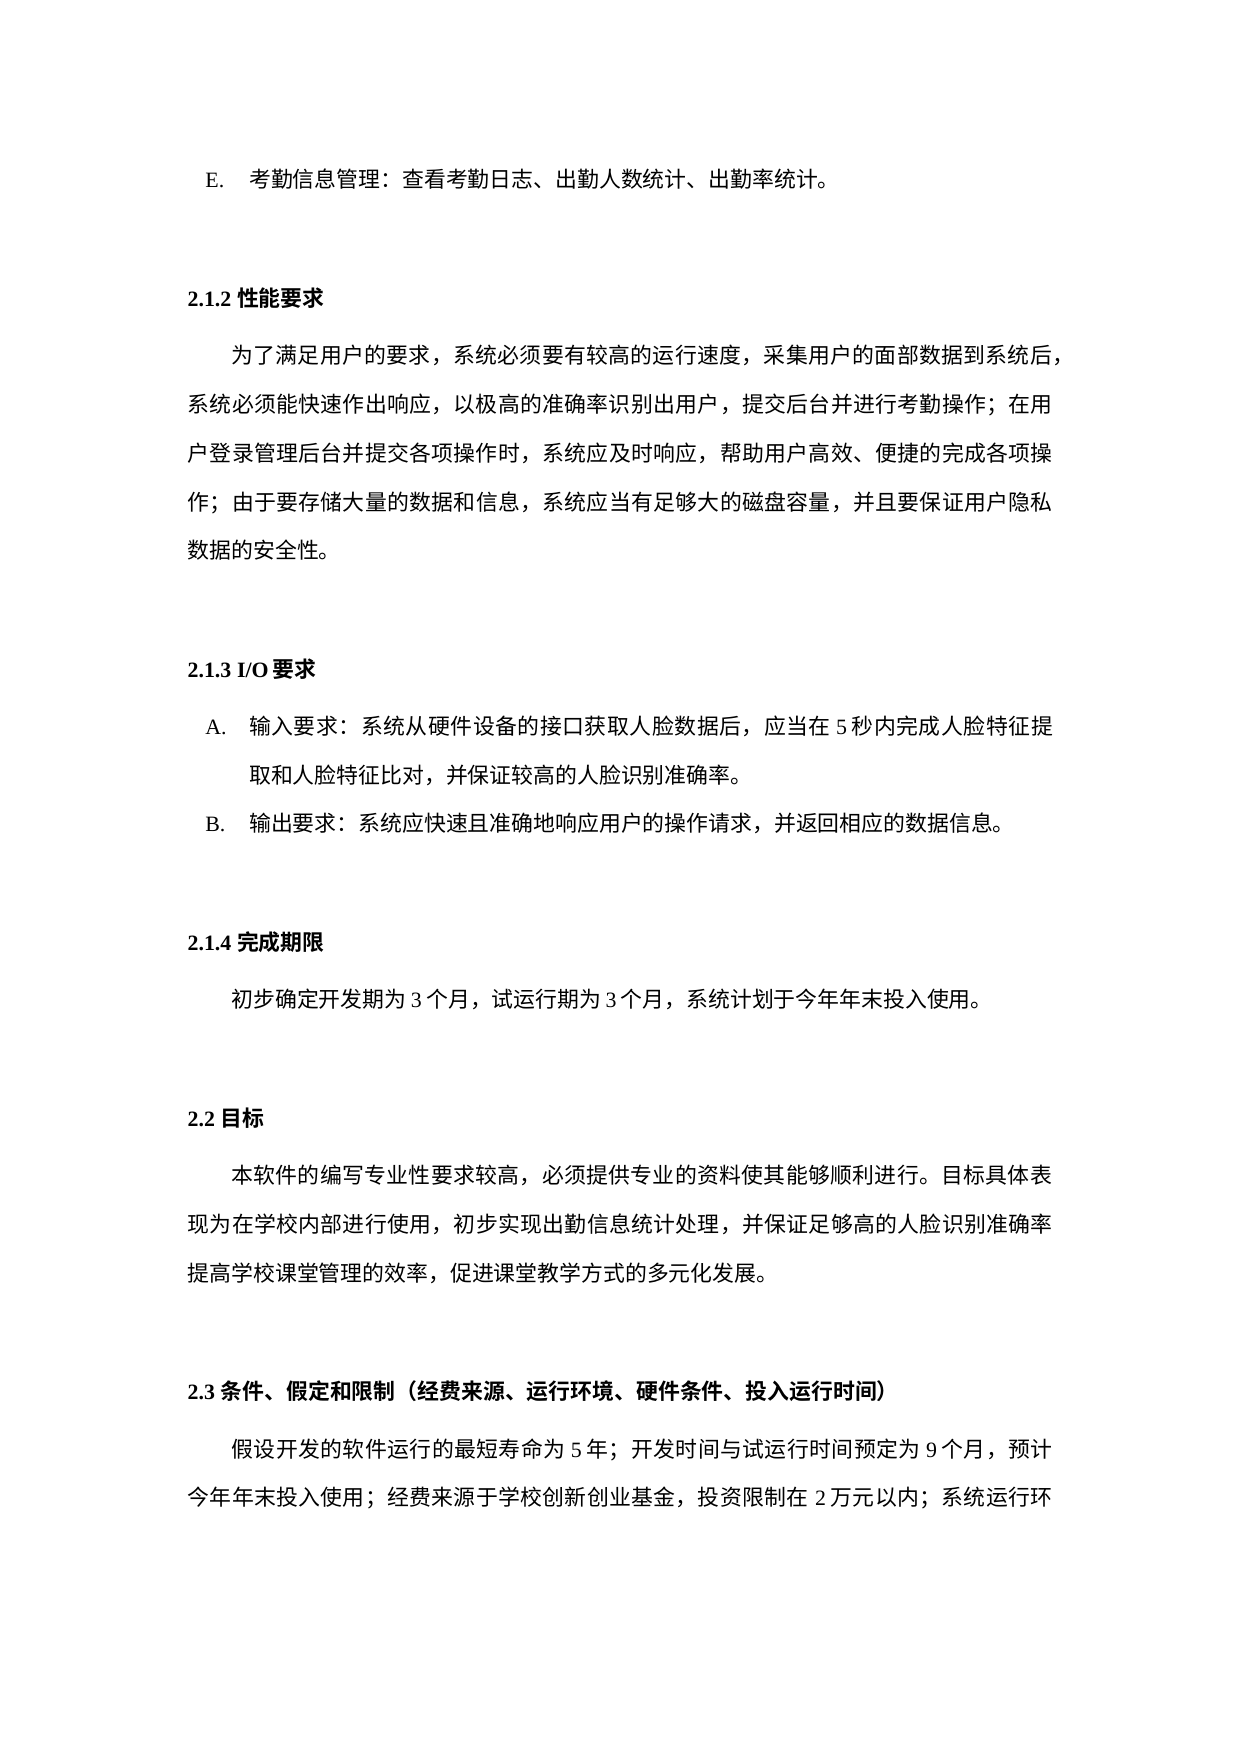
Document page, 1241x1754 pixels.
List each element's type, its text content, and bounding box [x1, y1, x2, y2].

subtitle 性能要求 [187, 280, 1053, 313]
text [187, 1431, 1053, 1512]
list 输出要求：系统应快速且准确地响应用户的操作请求，并返回相应的数据信息。 [205, 806, 1053, 838]
text 为了满足用户的要求，系统必须要有较高的运行速度，采集用户的面部数据到系统后，系统必须能快速作出响应，以极高的准确率识别出用户，提交后台并进行考勤操作；在用户登录管理后台并提交各项操作时，系统应及时响应，帮助用户高效、便捷的完成各项操作；由于要存储大量的数据和信息，系统应当有足够大的磁盘容量，并且要保证用户隐私数据的安全性。 [187, 338, 1053, 565]
subtitle 条件、假定和限制（经费来源、运行环境、硬件条件、投入运行时间） [187, 1374, 1053, 1406]
list 考勤信息管理：查看考勤日志、出勤人数统计、出勤率统计。 [205, 162, 1053, 194]
list 输入要求：系统从硬件设备的接口获取人脸数据后，应当在5秒内完成人脸特征提取和人脸特征比对，并保证较高的人脸识别准确率。 [205, 709, 1053, 790]
subtitle 完成期限 [187, 924, 1053, 957]
subtitle I/O要求 [187, 651, 1053, 684]
text 本软件的编写专业性要求较高，必须提供专业的资料使其能够顺利进行。目标具体表现为在学校内部进行使用，初步实现出勤信息统计处理，并保证足够高的人脸识别准确率，提高学校课堂管理的效率，促进课堂教学方式的多元化发展。 [187, 1158, 1053, 1288]
text 初步确定开发期为3个月，试运行期为3个月，系统计划于今年年末投入使用。 [187, 982, 1053, 1014]
subtitle 目标 [187, 1100, 1053, 1133]
